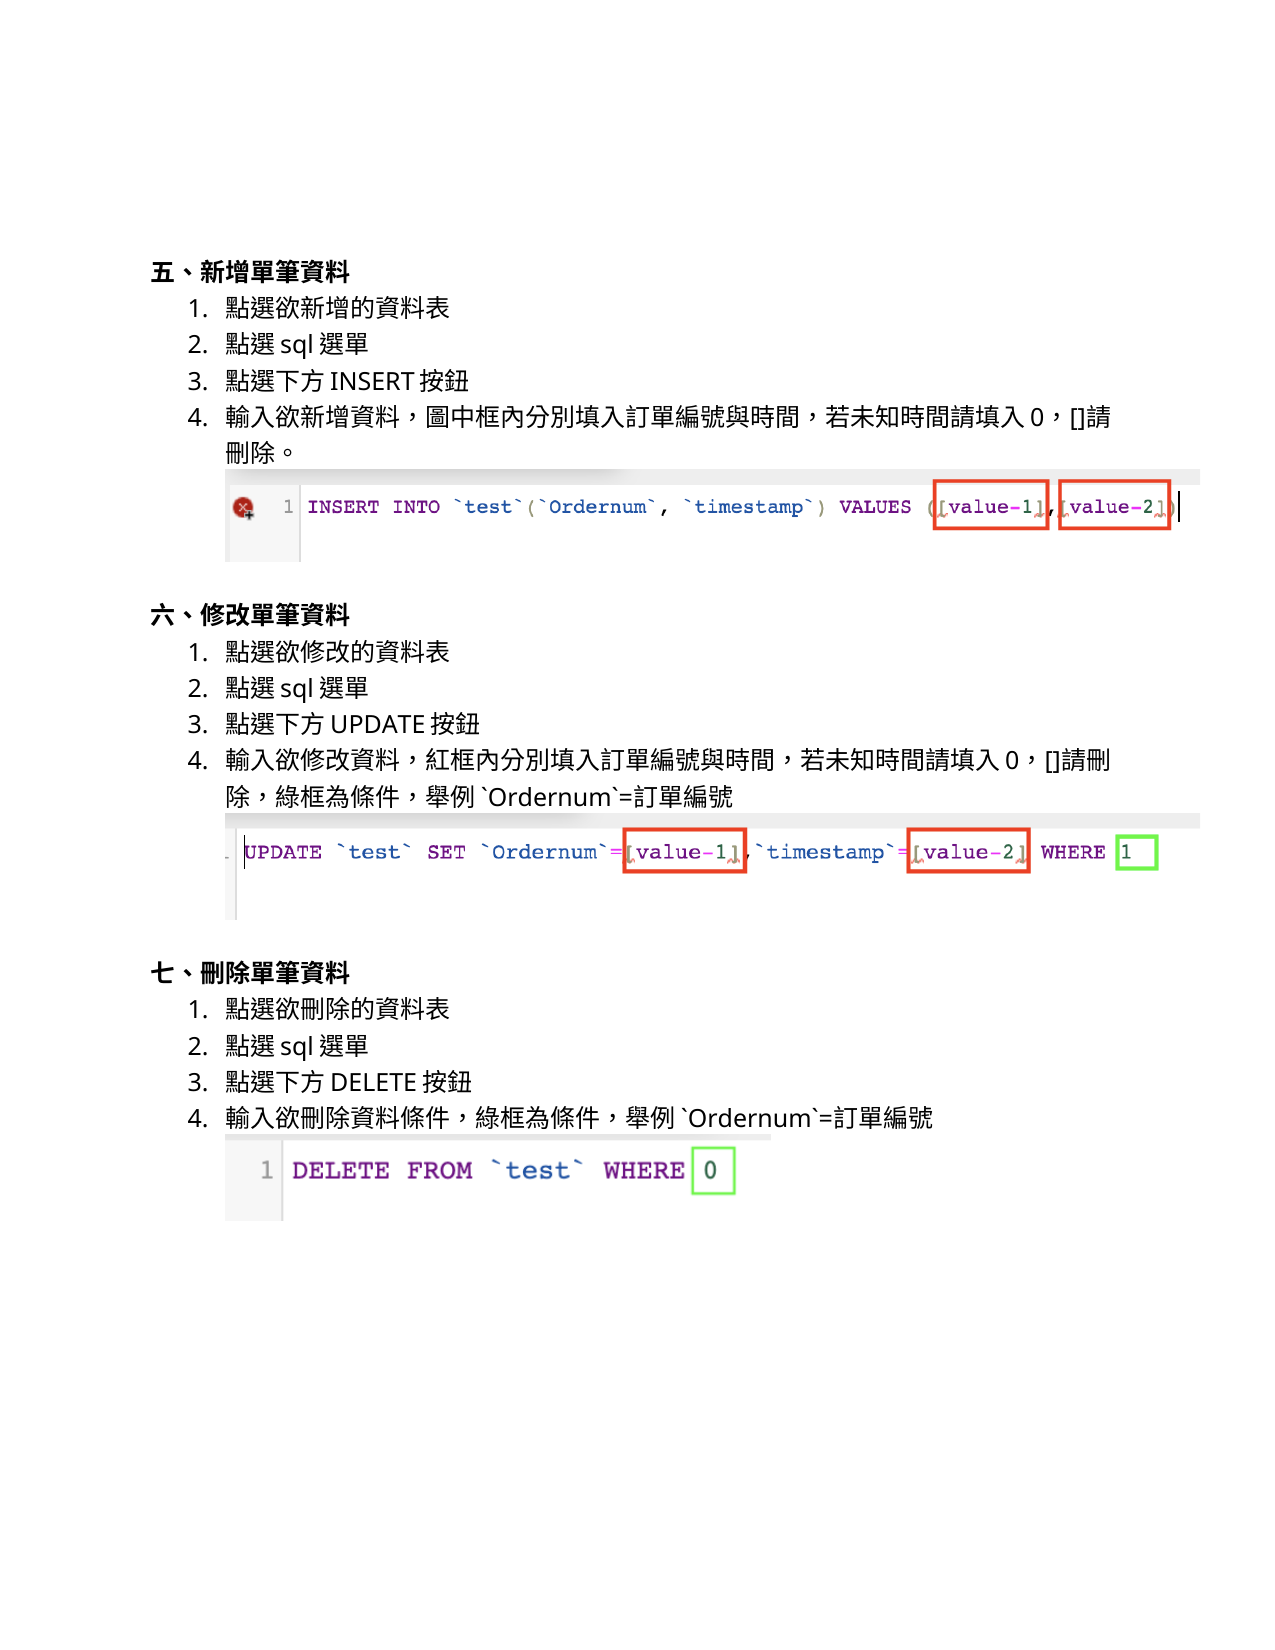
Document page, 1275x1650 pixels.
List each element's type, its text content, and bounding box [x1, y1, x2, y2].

list 點選下方DELETE按鈕 [187, 1062, 1125, 1098]
list 點選下方UPDATE按鈕 [187, 704, 1125, 741]
list 點選下方INSERT按鈕 [187, 361, 1125, 397]
text 七、刪除單筆資料 [150, 953, 1125, 990]
picture [225, 469, 1200, 562]
picture [225, 813, 1200, 920]
list 點選sql選單 [187, 325, 1125, 361]
list 點選欲修改的資料表 [187, 632, 1125, 668]
list 輸入欲修改資料，紅框內分別填入訂單編號與時間，若未知時間請填入0，[]請刪除，綠框為條件，舉例 `Ordernum`=訂單編號 [187, 741, 1125, 813]
list 點選欲刪除的資料表 [187, 990, 1125, 1026]
list 點選sql選單 [187, 668, 1125, 704]
list 點選sql選單 [187, 1026, 1125, 1062]
text 六、修改單筆資料 [150, 596, 1125, 632]
picture [225, 1134, 771, 1221]
list 點選欲新增的資料表 [187, 288, 1125, 325]
text 五、新增單筆資料 [150, 252, 1125, 288]
